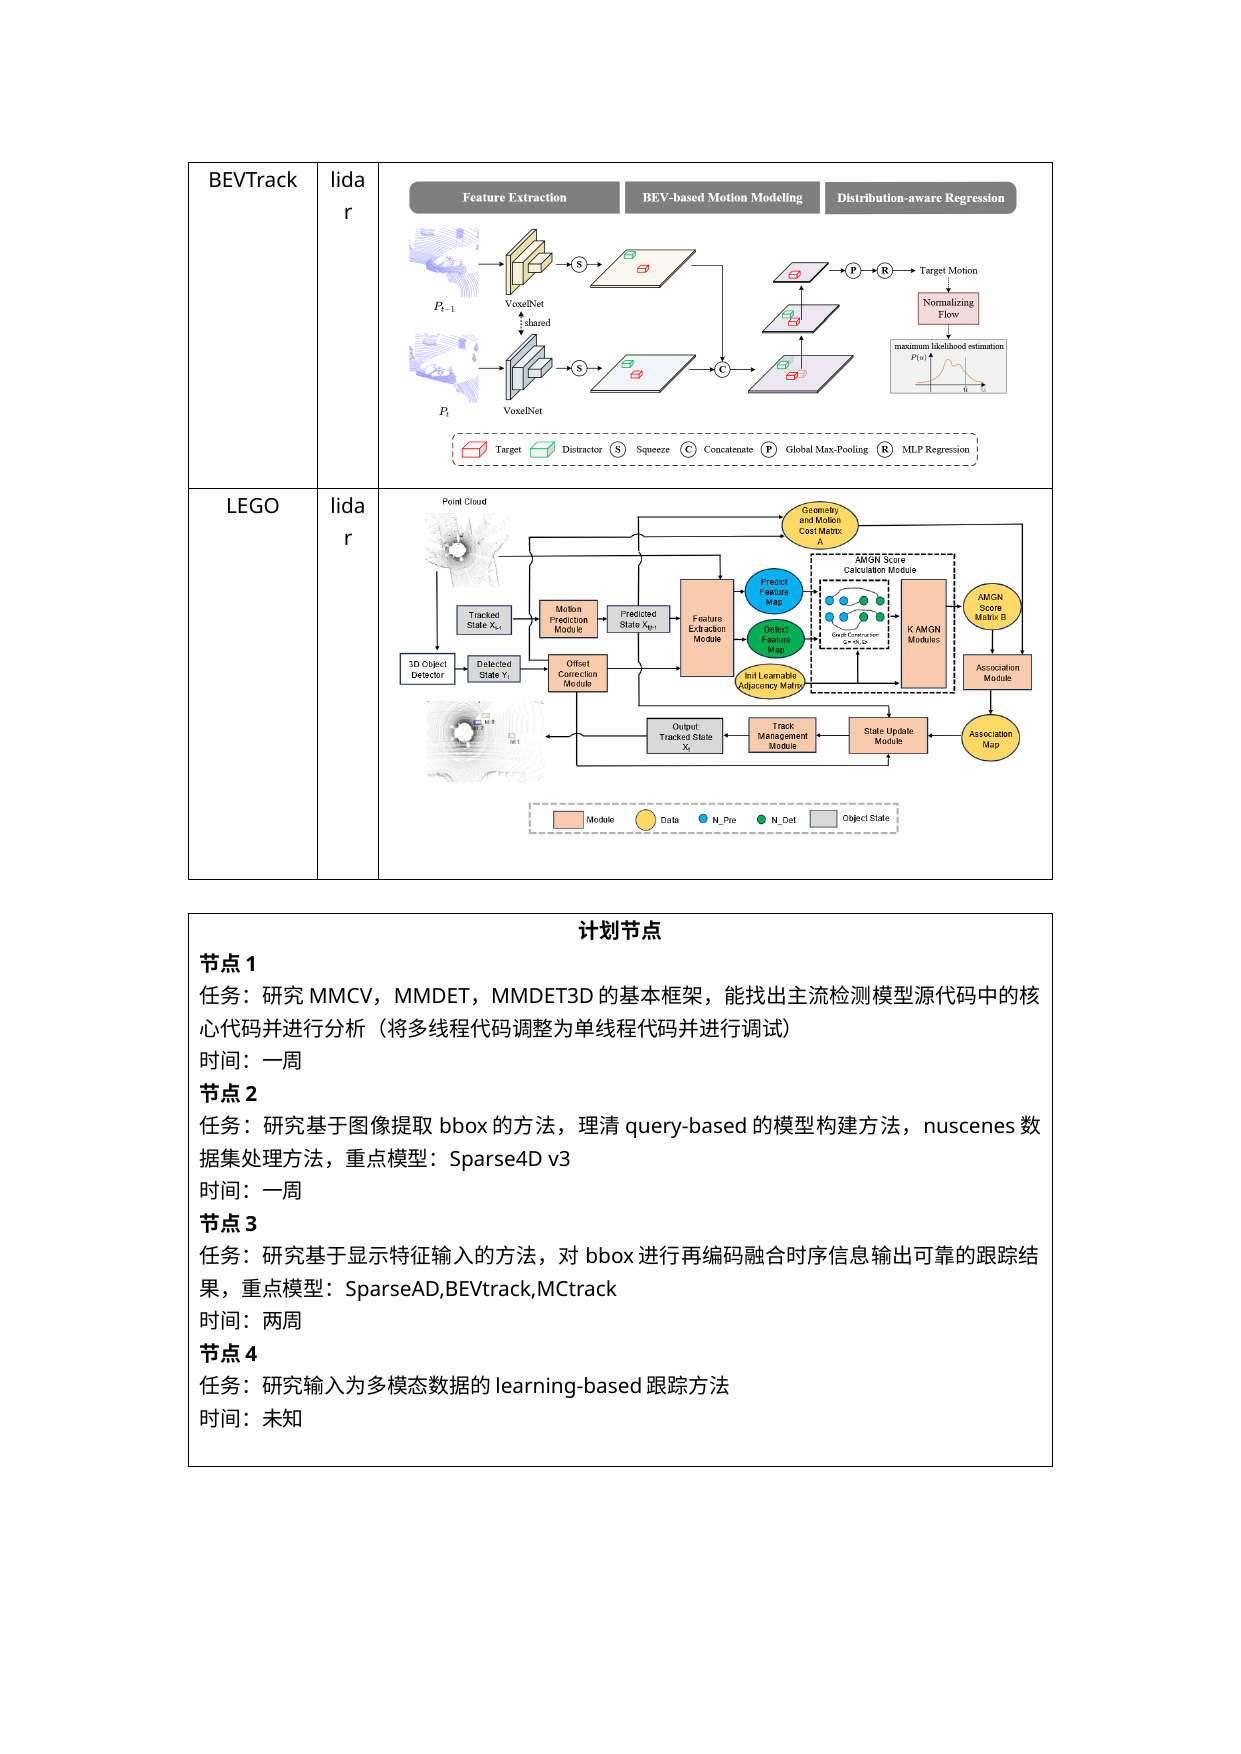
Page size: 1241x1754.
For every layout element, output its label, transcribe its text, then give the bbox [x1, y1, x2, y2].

picture [391, 489, 1040, 847]
table_cell lidar [318, 489, 378, 879]
table_cell [379, 489, 1052, 879]
table_cell LEGO [189, 489, 317, 879]
table_cell lidar [318, 163, 378, 488]
picture [390, 163, 1041, 476]
table_cell BEVTrack [189, 163, 317, 488]
table_header 计划节点 节点1 任务：研究MMCV，MMDET，MMDET3D的基本框架，能找出主流检测模型源代码中的核心代码并进行分析（将多线程代码调整为单线程代码并进行调试） 时间：一周 节点2 任务：研究基于图像提取bbox的方法，理清query-based的模型构建方法，nuscenes数据集处理方法，重点模型：Sparse4D v3 时间：一周 节点3 任务：研究基于显示特征输入的方法，对bbox进行再编码融合时序信息输出可靠的跟踪结果，重点模型：SparseAD,BEVtrack,MCtrack 时间：两周 节点4 任务：研究输入为多模态数据的learning-based跟踪方法 时间：未知 [189, 914, 1052, 1466]
table_cell [379, 163, 1052, 488]
